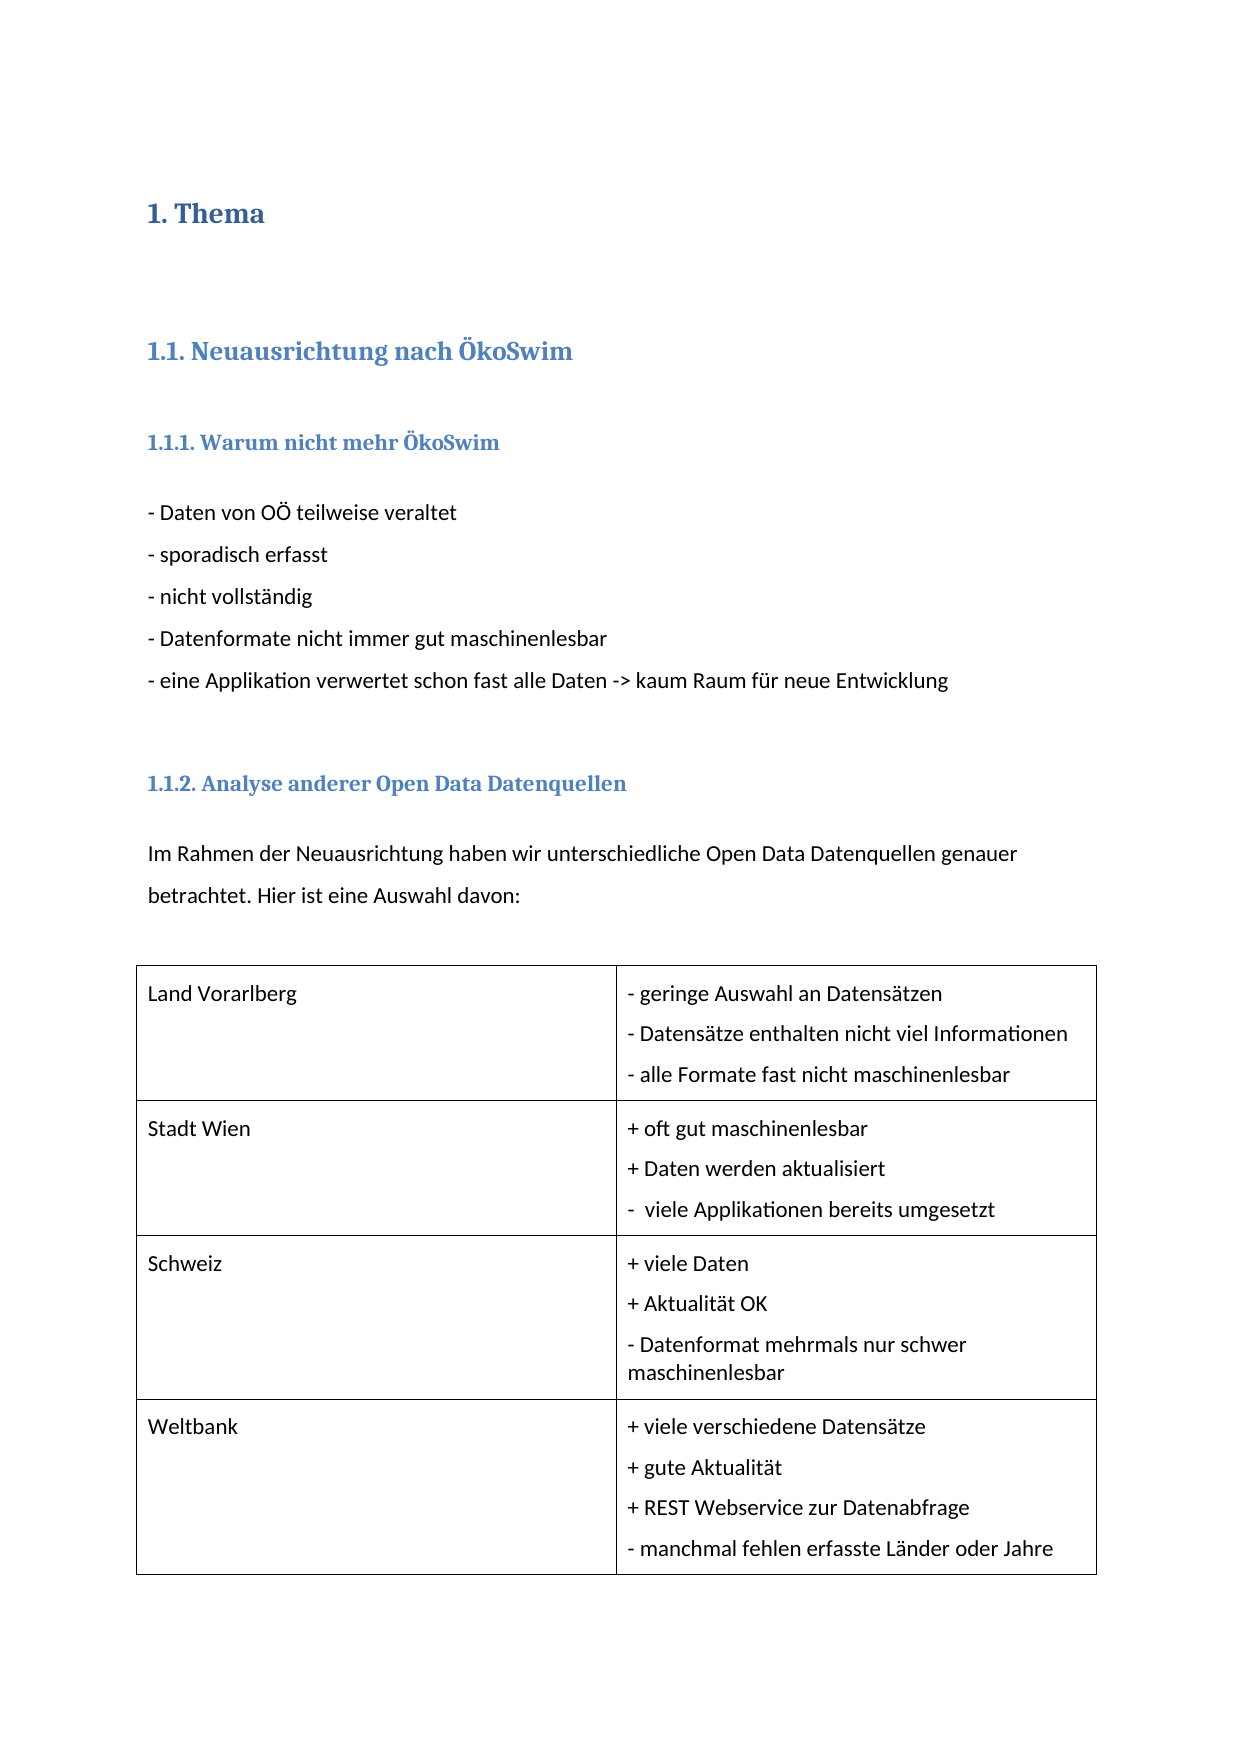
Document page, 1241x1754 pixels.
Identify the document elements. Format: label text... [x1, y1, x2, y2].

table_header - geringe Auswahl an Datensätzen - Datensätze enthalten nicht viel Informationen - alle Formate fast nicht maschinenlesbar [617, 966, 1096, 1100]
table_header Land Vorarlberg [137, 966, 616, 1100]
text - sporadisch erfasst [148, 540, 1093, 568]
subtitle 1.1.2. Analyse anderer Open Data Datenquellen [148, 771, 1093, 797]
subtitle 1. Thema [148, 198, 1093, 231]
subtitle 1.1. Neuausrichtung nach ÖkoSwim [148, 336, 1093, 367]
subtitle 1.1.1. Warum nicht mehr ÖkoSwim [148, 430, 1093, 456]
text - Daten von OÖ teilweise veraltet [148, 498, 1093, 526]
text Im Rahmen der Neuausrichtung haben wir unterschiedliche Open Data Datenquellen genauer betrachtet. Hier ist eine Auswahl davon: [148, 839, 1093, 909]
table_cell Weltbank [137, 1400, 616, 1574]
text - nicht vollständig [148, 582, 1093, 610]
table_cell + viele verschiedene Datensätze + gute Aktualität + REST Webservice zur Datenabfrage - manchmal fehlen erfasste Länder oder Jahre [617, 1400, 1096, 1574]
table_cell Stadt Wien [137, 1101, 616, 1235]
table_cell Schweiz [137, 1236, 616, 1398]
text - Datenformate nicht immer gut maschinenlesbar [148, 624, 1093, 652]
text - eine Applikation verwertet schon fast alle Daten -> kaum Raum für neue Entwicklung [148, 666, 1093, 694]
table_cell + viele Daten + Aktualität OK - Datenformat mehrmals nur schwer maschinenlesbar [617, 1236, 1096, 1398]
table_cell + oft gut maschinenlesbar + Daten werden aktualisiert - viele Applikationen bereits umgesetzt [617, 1101, 1096, 1235]
